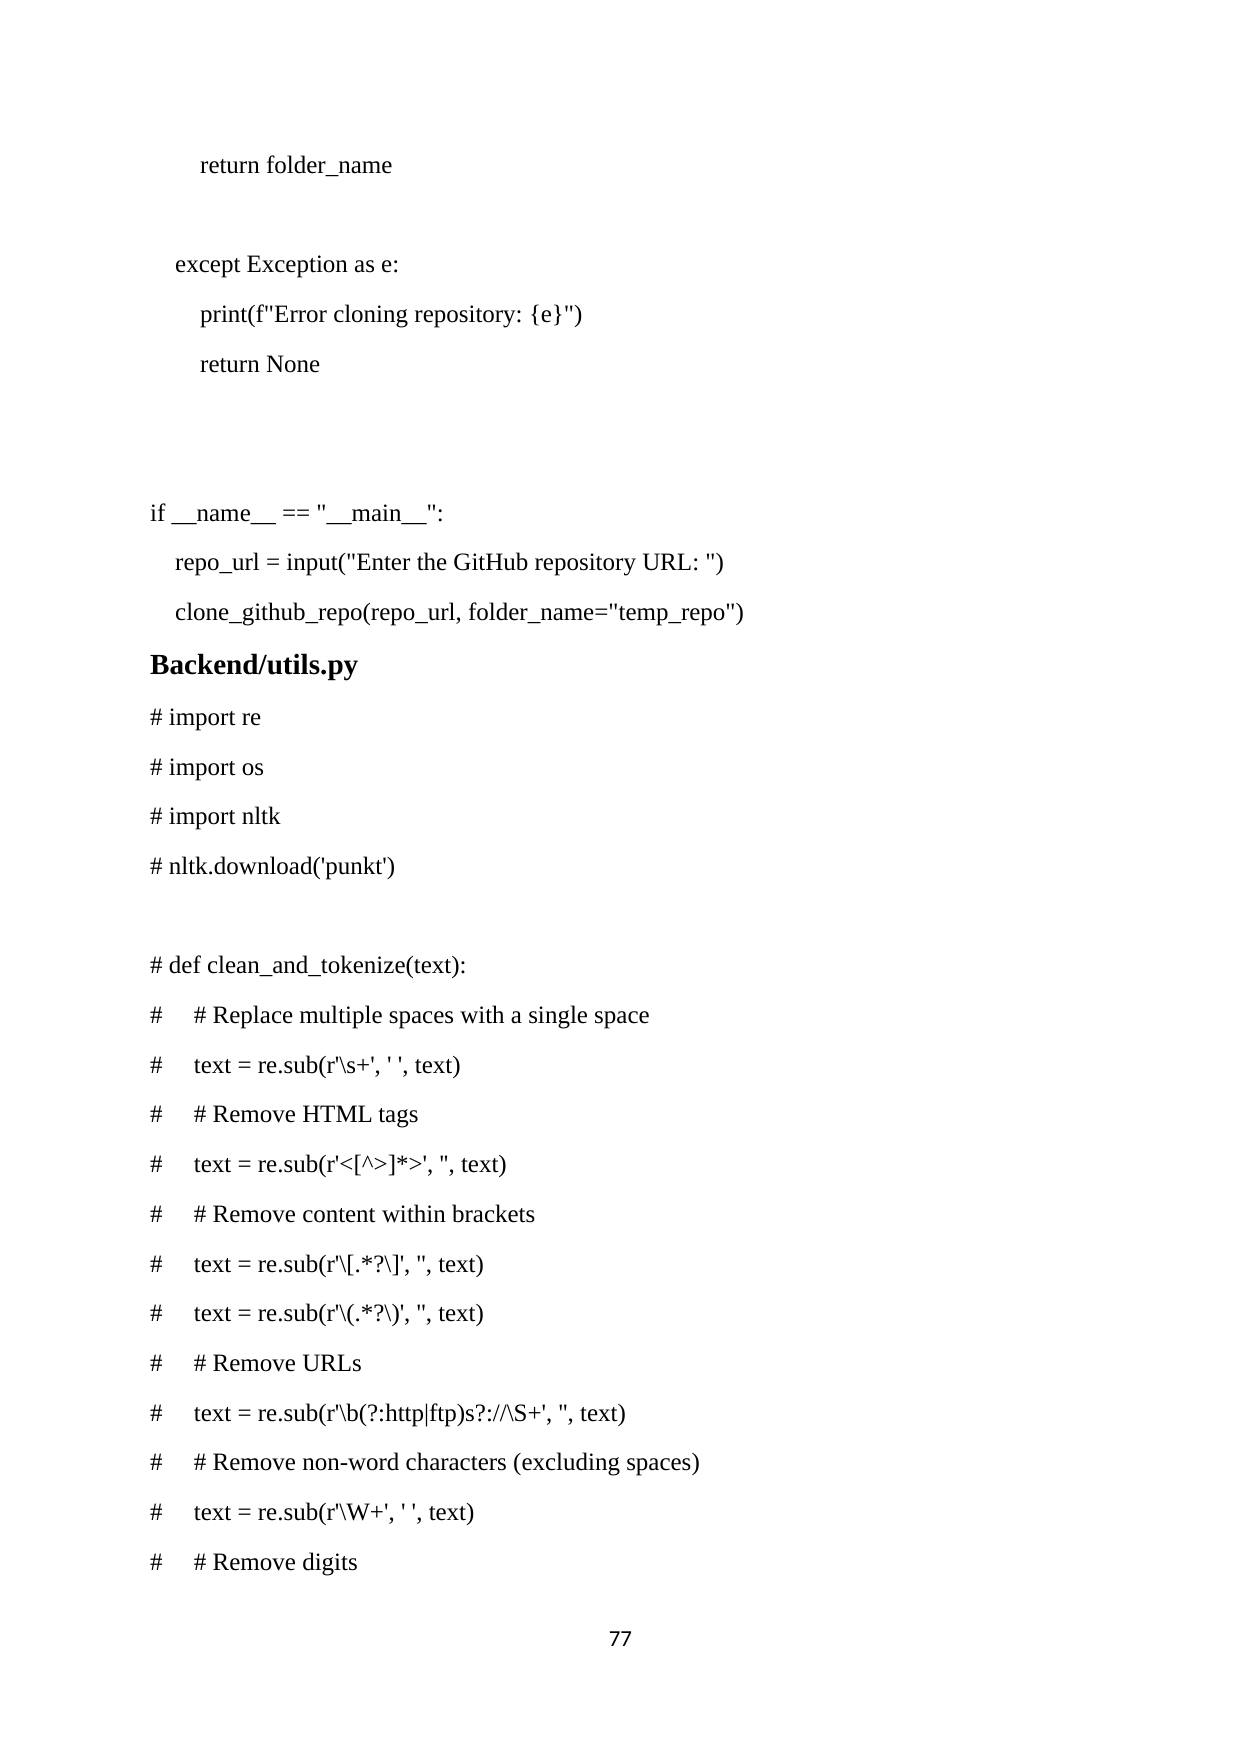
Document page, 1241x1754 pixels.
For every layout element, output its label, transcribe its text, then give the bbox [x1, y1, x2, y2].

text # text = re.sub(r'\s+', ' ', text) [150, 1050, 1090, 1079]
text # # Remove content within brackets [150, 1199, 1090, 1228]
text if __name__ == "__main__": [150, 498, 1090, 527]
text Backend/utils.py [150, 647, 1090, 680]
text # # Remove URLs [150, 1348, 1090, 1377]
text # text = re.sub(r'\W+', ' ', text) [150, 1497, 1090, 1526]
text return folder_name [150, 150, 1090, 179]
text # import nltk [150, 801, 1090, 830]
text # import os [150, 752, 1090, 781]
text repo_url = input("Enter the GitHub repository URL: ") [150, 547, 1090, 576]
text clone_github_repo(repo_url, folder_name="temp_repo") [150, 597, 1090, 626]
text # nltk.download('punkt') [150, 851, 1090, 880]
text except Exception as e: [150, 249, 1090, 278]
text # # Remove digits [150, 1547, 1090, 1576]
text # text = re.sub(r'\[.*?\]', '', text) [150, 1249, 1090, 1277]
text return None [150, 349, 1090, 377]
text # text = re.sub(r'<[^>]*>', '', text) [150, 1149, 1090, 1178]
text print(f"Error cloning repository: {e}") [150, 299, 1090, 328]
text # import re [150, 702, 1090, 731]
text # # Replace multiple spaces with a single space [150, 1000, 1090, 1029]
text # # Remove HTML tags [150, 1099, 1090, 1128]
text # def clean_and_tokenize(text): [150, 951, 1090, 979]
text # # Remove non-word characters (excluding spaces) [150, 1447, 1090, 1476]
text # text = re.sub(r'\b(?:http|ftp)s?://\S+', '', text) [150, 1398, 1090, 1426]
text # text = re.sub(r'\(.*?\)', '', text) [150, 1298, 1090, 1327]
